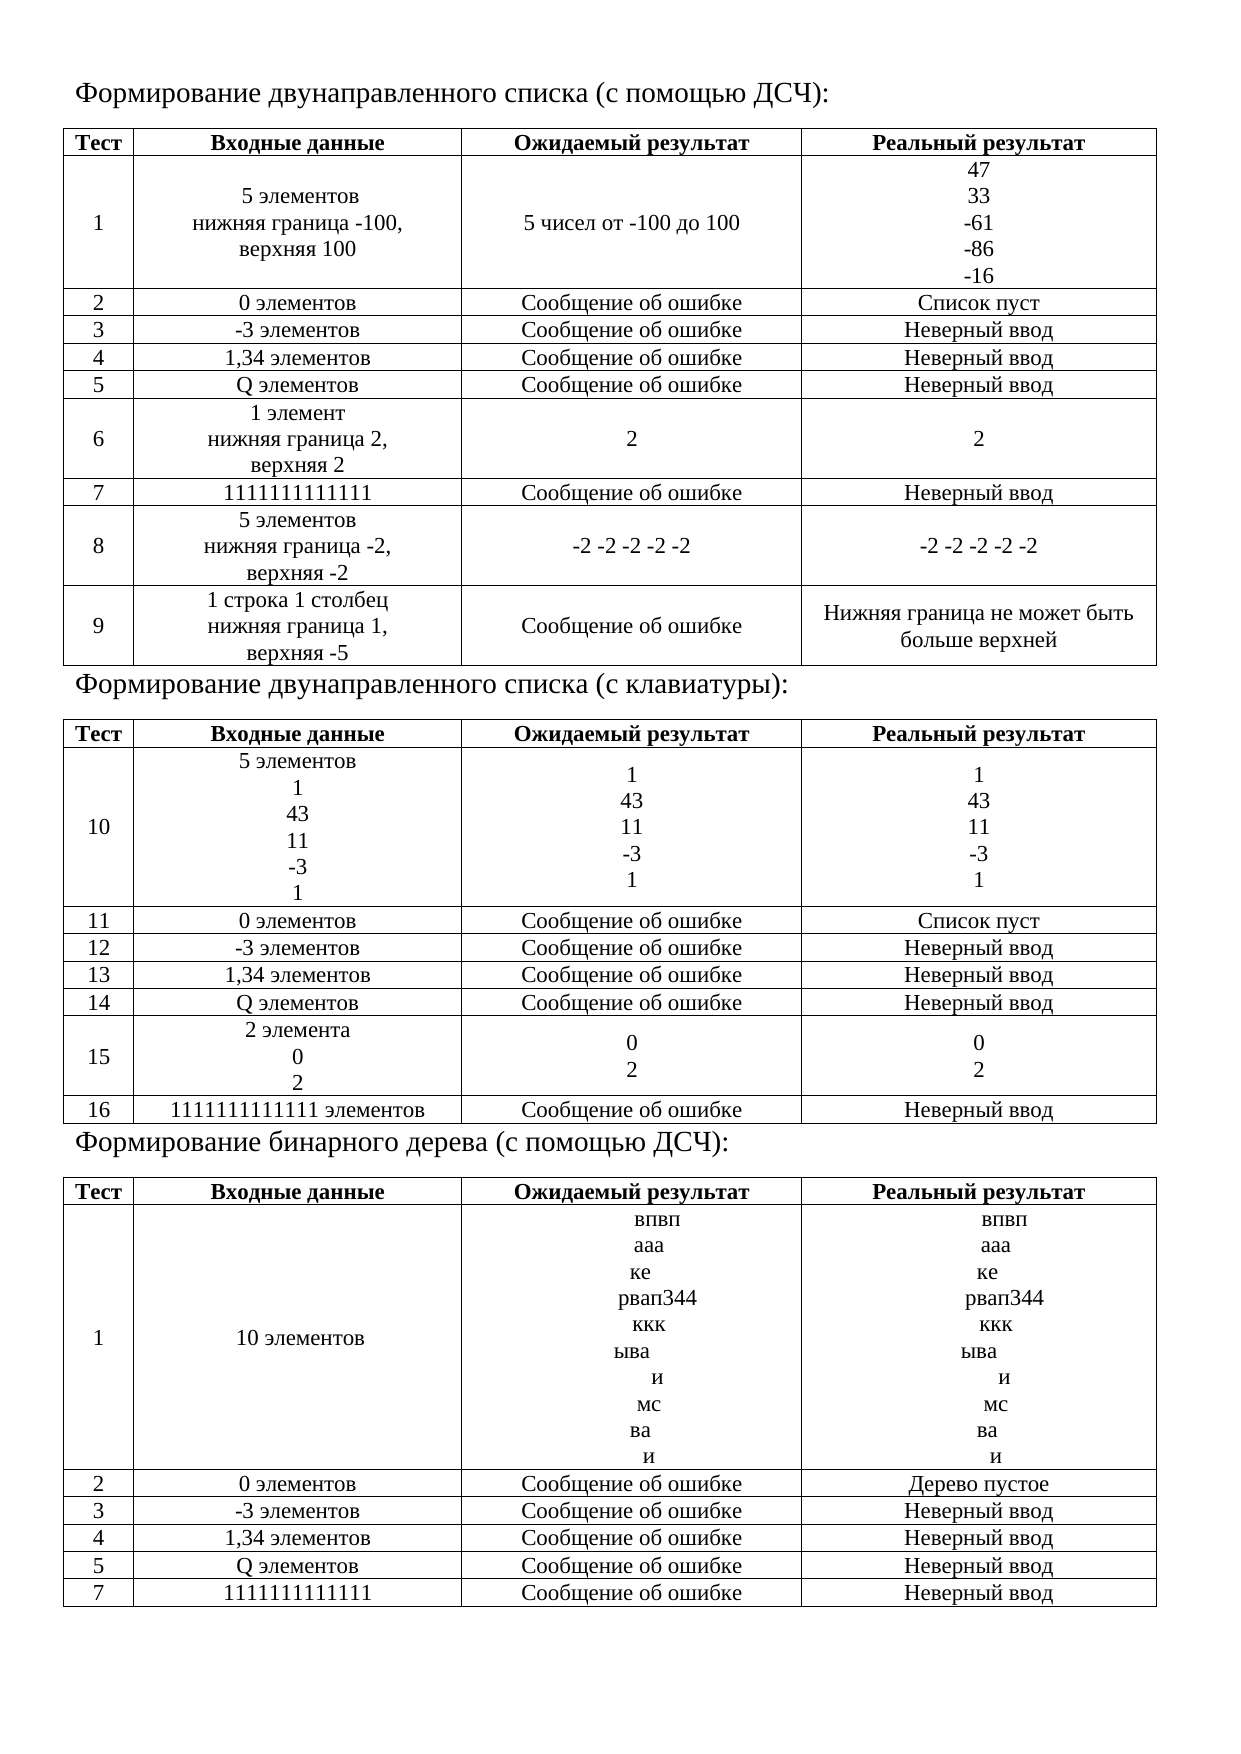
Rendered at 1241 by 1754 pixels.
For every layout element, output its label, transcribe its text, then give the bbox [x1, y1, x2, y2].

table_cell Сообщение об ошибке [462, 962, 801, 988]
table_cell 3 [64, 316, 133, 343]
table_cell 12 [64, 934, 133, 961]
table_cell Список пуст [802, 289, 1156, 315]
table_cell Неверный ввод [802, 316, 1156, 343]
table_cell 1 строка 1 столбец нижняя граница 1, верхняя -5 [134, 586, 461, 665]
table_cell 5 [64, 371, 133, 398]
table_cell 5 чисел от -100 до 100 [462, 156, 801, 288]
text Формирование бинарного дерева (с помощью ДСЧ): [75, 1124, 1165, 1157]
table_cell Неверный ввод [802, 934, 1156, 961]
table_cell Нижняя граница не может быть больше верхней [802, 586, 1156, 665]
table_header Ожидаемый результат [462, 129, 801, 155]
table_cell Сообщение об ошибке [462, 907, 801, 933]
table_cell 0 элементов [134, 289, 461, 315]
table_cell 10 [64, 748, 133, 906]
table_cell Неверный ввод [802, 989, 1156, 1015]
table_cell Неверный ввод [802, 344, 1156, 370]
table_cell Сообщение об ошибке [462, 344, 801, 370]
table_header Входные данные [134, 129, 461, 155]
table_cell Дерево пустое [802, 1470, 1156, 1496]
table_cell 5 [64, 1552, 133, 1578]
table_cell 1111111111111 элементов [134, 1096, 461, 1123]
table_cell 6 [64, 399, 133, 478]
table_cell 7 [64, 479, 133, 505]
table_cell 2 [462, 399, 801, 478]
table_cell 1,34 элементов [134, 344, 461, 370]
table_cell 5 элементов нижняя граница -100, верхняя 100 [134, 156, 461, 288]
table_cell 8 [64, 506, 133, 585]
table_header Тест [64, 720, 133, 747]
table_cell Сообщение об ошибке [462, 1096, 801, 1123]
table_cell -3 элементов [134, 316, 461, 343]
table_header Реальный результат [802, 720, 1156, 747]
table_cell Неверный ввод [802, 1579, 1156, 1606]
table_cell Сообщение об ошибке [462, 371, 801, 398]
table_cell Сообщение об ошибке [462, 934, 801, 961]
table_cell 2 [64, 1470, 133, 1496]
table_cell Неверный ввод [802, 962, 1156, 988]
table_cell 1 43 11 -3 1 [462, 748, 801, 906]
table_cell Неверный ввод [802, 1552, 1156, 1578]
table_cell 1,34 элементов [134, 962, 461, 988]
table_cell Сообщение об ошибке [462, 289, 801, 315]
table_cell 1111111111111 [134, 479, 461, 505]
table_cell впвп ааа ке рвап344 ккк ыва и мс ва и [462, 1205, 801, 1469]
table_cell Неверный ввод [802, 371, 1156, 398]
table_cell 1111111111111 [134, 1579, 461, 1606]
table_cell 15 [64, 1016, 133, 1095]
table_cell Неверный ввод [802, 479, 1156, 505]
table_cell Q элементов [134, 371, 461, 398]
table_header Реальный результат [802, 129, 1156, 155]
table_cell 14 [64, 989, 133, 1015]
table_cell 9 [64, 586, 133, 665]
table_cell Сообщение об ошибке [462, 586, 801, 665]
table_cell 2 [64, 289, 133, 315]
table_cell Сообщение об ошибке [462, 479, 801, 505]
table_cell Сообщение об ошибке [462, 1497, 801, 1523]
table_cell Сообщение об ошибке [462, 1579, 801, 1606]
table_cell 16 [64, 1096, 133, 1123]
table_cell -2 -2 -2 -2 -2 [802, 506, 1156, 585]
table_cell 5 элементов 1 43 11 -3 1 [134, 748, 461, 906]
table_cell 13 [64, 962, 133, 988]
table_header Тест [64, 1178, 133, 1204]
table_cell 10 элементов [134, 1205, 461, 1469]
table_cell 4 [64, 344, 133, 370]
table_cell Неверный ввод [802, 1525, 1156, 1551]
text Формирование двунаправленного списка (с помощью ДСЧ): [75, 75, 1165, 108]
table_header Входные данные [134, 1178, 461, 1204]
table_cell 0 элементов [134, 1470, 461, 1496]
table_cell Q элементов [134, 989, 461, 1015]
table_cell Список пуст [802, 907, 1156, 933]
table_cell Q элементов [134, 1552, 461, 1578]
table_cell Неверный ввод [802, 1096, 1156, 1123]
table_cell Сообщение об ошибке [462, 1525, 801, 1551]
table_cell 7 [64, 1579, 133, 1606]
table_cell 4 [64, 1525, 133, 1551]
table_cell 2 элемента 0 2 [134, 1016, 461, 1095]
table_cell 11 [64, 907, 133, 933]
table_cell 2 [802, 399, 1156, 478]
table_header Ожидаемый результат [462, 720, 801, 747]
table_cell 1,34 элементов [134, 1525, 461, 1551]
table_header Тест [64, 129, 133, 155]
table_cell Сообщение об ошибке [462, 1470, 801, 1496]
text Формирование двунаправленного списка (с клавиатуры): [75, 666, 1165, 700]
table_cell 1 [64, 1205, 133, 1469]
table_cell Сообщение об ошибке [462, 1552, 801, 1578]
table_cell 3 [64, 1497, 133, 1523]
table_header Реальный результат [802, 1178, 1156, 1204]
table_cell Неверный ввод [802, 1497, 1156, 1523]
table_cell Сообщение об ошибке [462, 316, 801, 343]
table_cell 47 33 -61 -86 -16 [802, 156, 1156, 288]
table_header Ожидаемый результат [462, 1178, 801, 1204]
table_cell 0 2 [802, 1016, 1156, 1095]
table_cell 0 элементов [134, 907, 461, 933]
table_cell 1 43 11 -3 1 [802, 748, 1156, 906]
table_cell впвп ааа ке рвап344 ккк ыва и мс ва и [802, 1205, 1156, 1469]
table_cell -3 элементов [134, 1497, 461, 1523]
table_cell -2 -2 -2 -2 -2 [462, 506, 801, 585]
table_cell 5 элементов нижняя граница -2, верхняя -2 [134, 506, 461, 585]
table_cell 0 2 [462, 1016, 801, 1095]
table_header Входные данные [134, 720, 461, 747]
table_cell Сообщение об ошибке [462, 989, 801, 1015]
table_cell 1 элемент нижняя граница 2, верхняя 2 [134, 399, 461, 478]
table_cell 1 [64, 156, 133, 288]
table_cell -3 элементов [134, 934, 461, 961]
